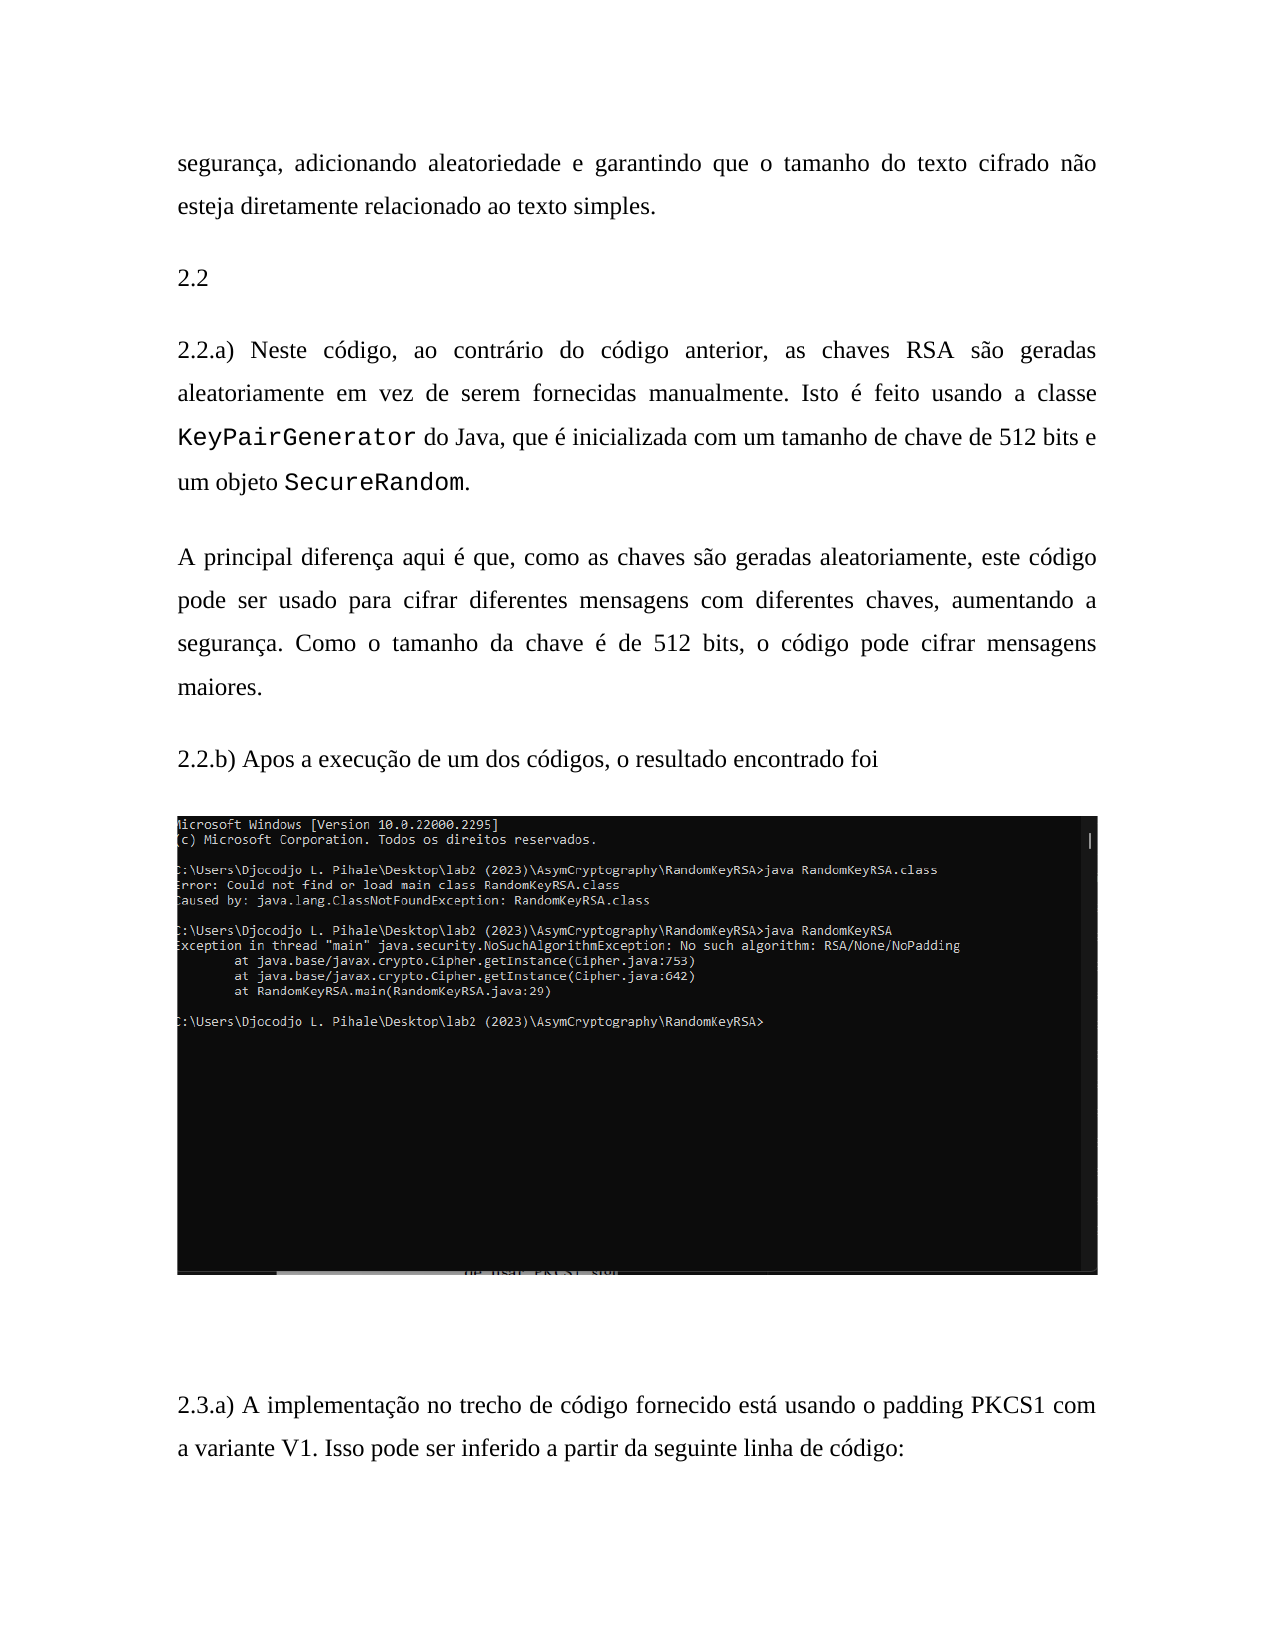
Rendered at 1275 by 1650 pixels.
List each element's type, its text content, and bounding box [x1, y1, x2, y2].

text 2.3.a) A implementação no trecho de código fornecido está usando o padding PKCS1 com a variante V1. Isso pode ser inferido a partir da seguinte linha de código: [177, 1390, 1098, 1462]
picture [177, 816, 1098, 1275]
text 2.2.b) Apos a execução de um dos códigos, o resultado encontrado foi [177, 744, 1098, 773]
text 2.2 [177, 263, 1098, 292]
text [177, 148, 1098, 219]
text A principal diferença aqui é que, como as chaves são geradas aleatoriamente, este código pode ser usado para cifrar diferentes mensagens com diferentes chaves, aumentando a segurança. Como o tamanho da chave é de 512 bits, o código pode cifrar mensagens maiores. [177, 542, 1098, 700]
text 2.2.a) Neste código, ao contrário do código anterior, as chaves RSA são geradas aleatoriamente em vez de serem fornecidas manualmente. Isto é feito usando a classe KeyPairGenerator do Java, que é inicializada com um tamanho de chave de 512 bits e um objeto SecureRandom. [177, 335, 1098, 498]
